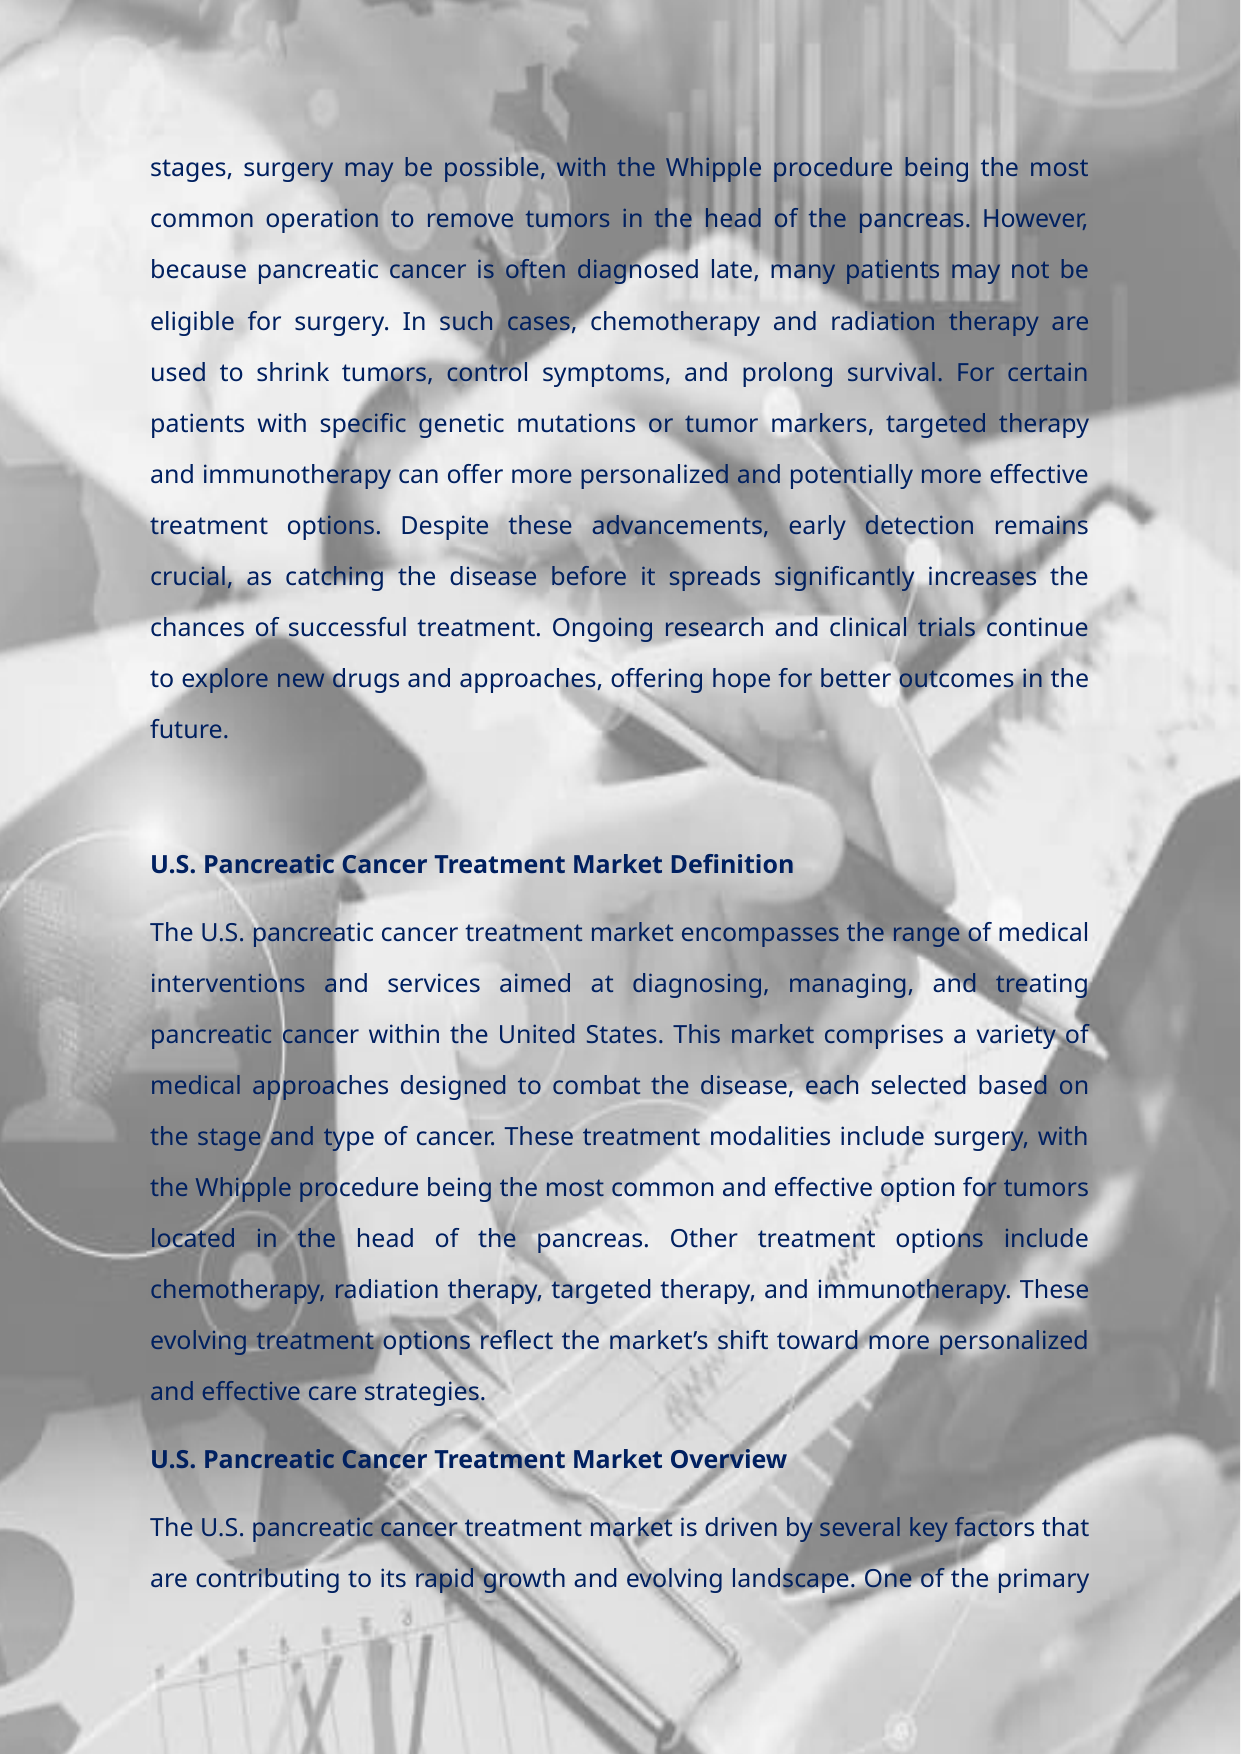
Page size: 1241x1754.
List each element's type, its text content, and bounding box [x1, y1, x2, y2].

text U.S. Pancreatic Cancer Treatment Market Overview [150, 1442, 1090, 1476]
text U.S. Pancreatic Cancer Treatment Market Definition [150, 847, 1090, 881]
text ​The U.S. pancreatic cancer treatment market encompasses the range of medical interventions and services aimed at diagnosing, managing, and treating pancreatic cancer within the United States. This market comprises a variety of medical approaches designed to combat the disease, each selected based on the stage and type of cancer. These treatment modalities include surgery, with the Whipple procedure being the most common and effective option for tumors located in the head of the pancreas. Other treatment options include chemotherapy, radiation therapy, targeted therapy, and immunotherapy. These evolving treatment options reflect the market’s shift toward more personalized and effective care strategies. [150, 914, 1090, 1408]
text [150, 1509, 1090, 1594]
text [150, 150, 1090, 746]
